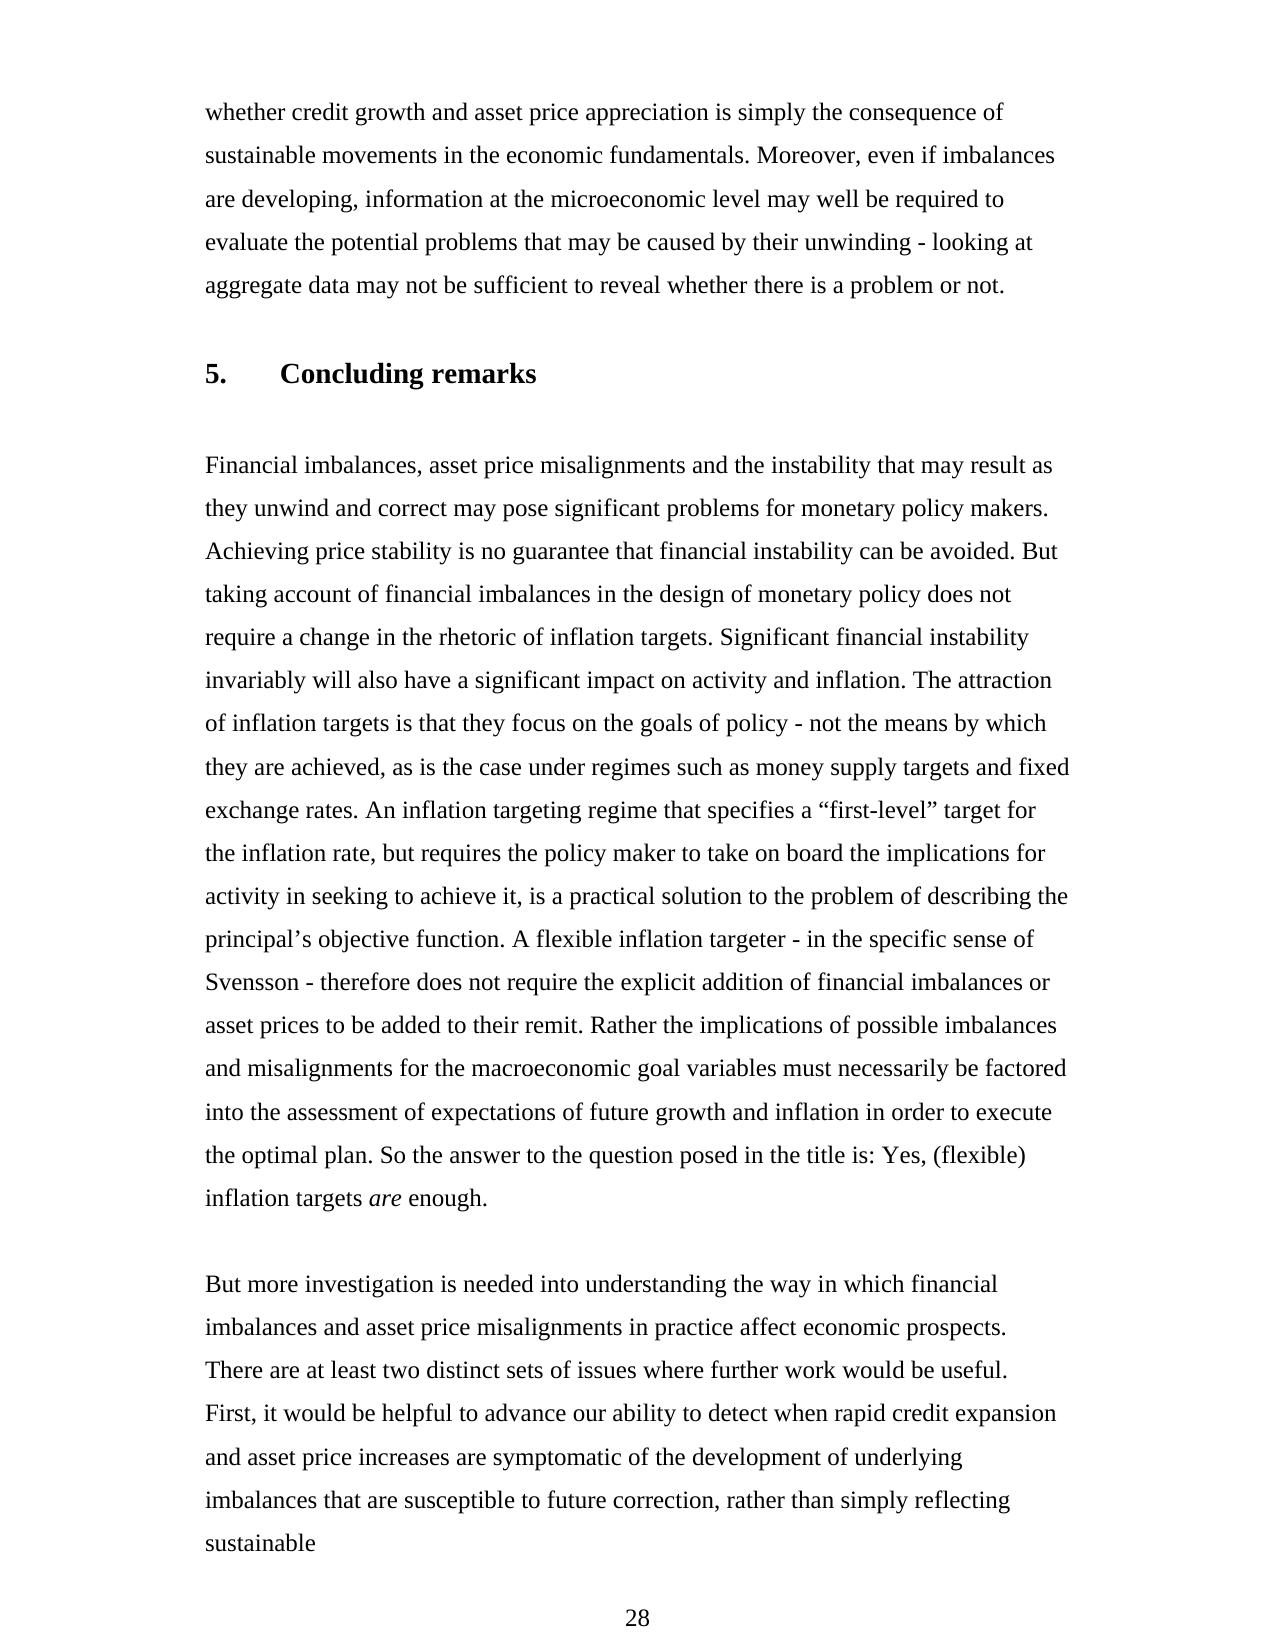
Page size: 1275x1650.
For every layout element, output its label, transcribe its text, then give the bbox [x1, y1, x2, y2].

text But more investigation is needed into understanding the way in which financial imbalances and asset price misalignments in practice affect economic prospects. There are at least two distinct sets of issues where further work would be useful. First, it would be helpful to advance our ability to detect when rapid credit expansion and asset price increases are symptomatic of the development of underlying imbalances that are susceptible to future correction, rather than simply reflecting sustainable [205, 1269, 1066, 1557]
text Financial imbalances, asset price misalignments and the instability that may result as they unwind and correct may pose significant problems for monetary policy makers. Achieving price stability is no guarantee that financial instability can be avoided. But taking account of financial imbalances in the design of monetary policy does not require a change in the rhetoric of inflation targets. Significant financial instability invariably will also have a significant impact on activity and inflation. The attraction of inflation targets is that they focus on the goals of policy - not the means by which they are achieved, as is the case under regimes such as money supply targets and fixed exchange rates. An inflation targeting regime that specifies a “first-level” target for the inflation rate, but requires the policy maker to take on board the implications for activity in seeking to achieve it, is a practical solution to the problem of describing the principal’s objective function. A flexible inflation targeter - in the specific sense of Svensson - therefore does not require the explicit addition of financial imbalances or asset prices to be added to their remit. Rather the implications of possible imbalances and misalignments for the macroeconomic goal variables must necessarily be factored into the assessment of expectations of future growth and inflation in order to execute the optimal plan. So the answer to the question posed in the title is: Yes, (flexible) inflation targets are enough. [205, 450, 1070, 1212]
subtitle 5. Concluding remarks [205, 357, 1112, 390]
text whether credit growth and asset price appreciation is simply the consequence of sustainable movements in the economic fundamentals. Moreover, even if imbalances are developing, information at the microeconomic level may well be required to evaluate the potential problems that may be caused by their unwinding - looking at aggregate data may not be sufficient to reveal whether there is a problem or not. [205, 97, 1070, 299]
